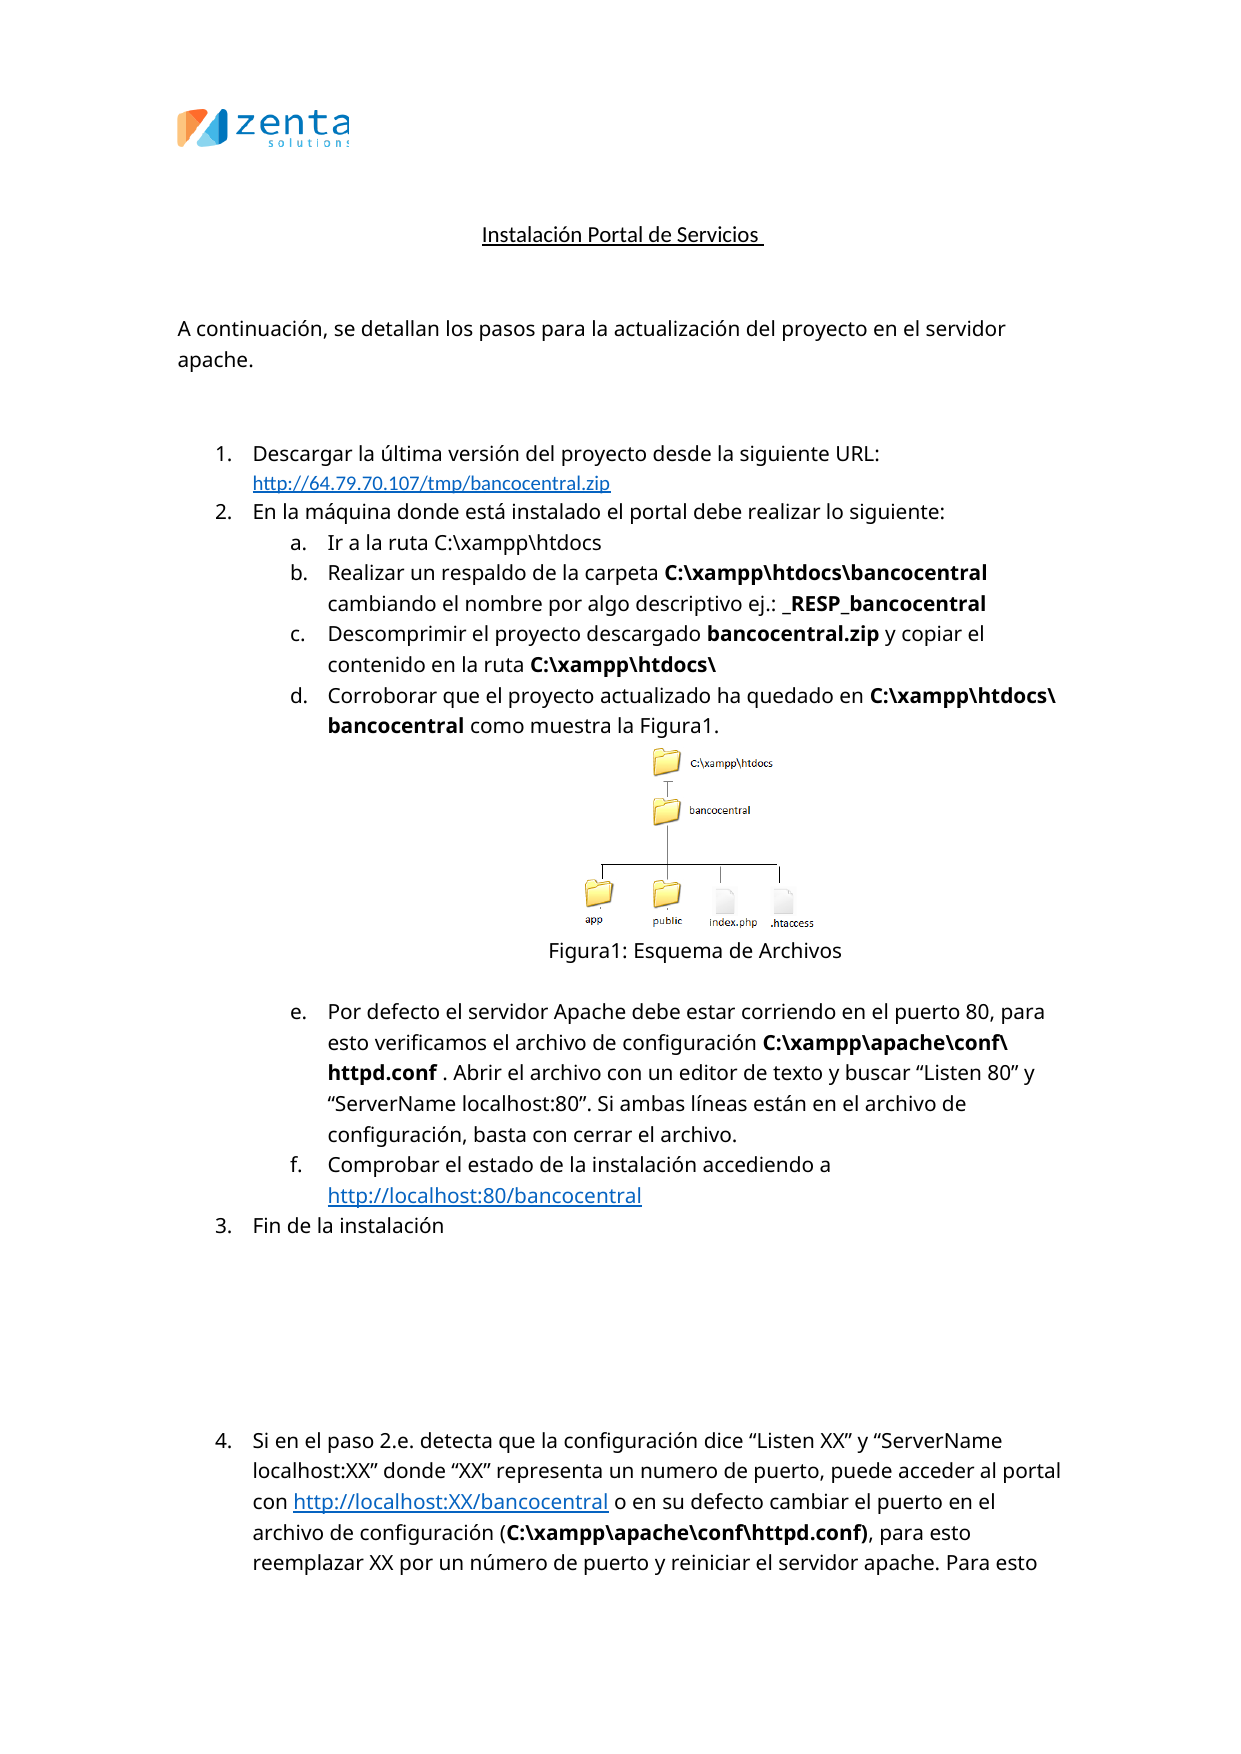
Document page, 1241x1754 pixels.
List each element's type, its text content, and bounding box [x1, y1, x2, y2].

list Por defecto el servidor Apache debe estar corriendo en el puerto 80, para esto verificamos el archivo de configuración C:\xampp\apache\conf\httpd.conf . Abrir el archivo con un editor de texto y buscar “Listen 80” y “ServerName localhost:80”. Si ambas líneas están en el archivo de configuración, basta con cerrar el archivo. [290, 997, 1063, 1148]
list En la máquina donde está instalado el portal debe realizar lo siguiente: [215, 497, 1063, 526]
list Comprobar el estado de la instalación accediendo a http://localhost:80/bancocentral [290, 1150, 1063, 1209]
picture [571, 742, 820, 934]
list Ir a la ruta C:\xampp\htdocs [290, 528, 1063, 556]
list Figura1: Esquema de Archivos [327, 936, 1063, 964]
list Corroborar que el proyecto actualizado ha quedado en C:\xampp\htdocs\bancocentral como muestra la Figura1. [290, 681, 1063, 740]
list Descomprimir el proyecto descargado bancocentral.zip y copiar el contenido en la ruta C:\xampp\htdocs\ [290, 619, 1063, 679]
list Descargar la última versión del proyecto desde la siguiente URL: http://64.79.70.107/tmp/bancocentral.zip [215, 439, 1063, 495]
text A continuación, se detallan los pasos para la actualización del proyecto en el servidor apache. [177, 314, 1063, 373]
picture [177, 73, 349, 174]
list Fin de la instalación [215, 1212, 1063, 1240]
list Realizar un respaldo de la carpeta C:\xampp\htdocs\bancocentral cambiando el nombre por algo descriptivo ej.: _RESP_bancocentral [290, 558, 1063, 617]
text Instalación Portal de Servicios [177, 220, 1063, 248]
